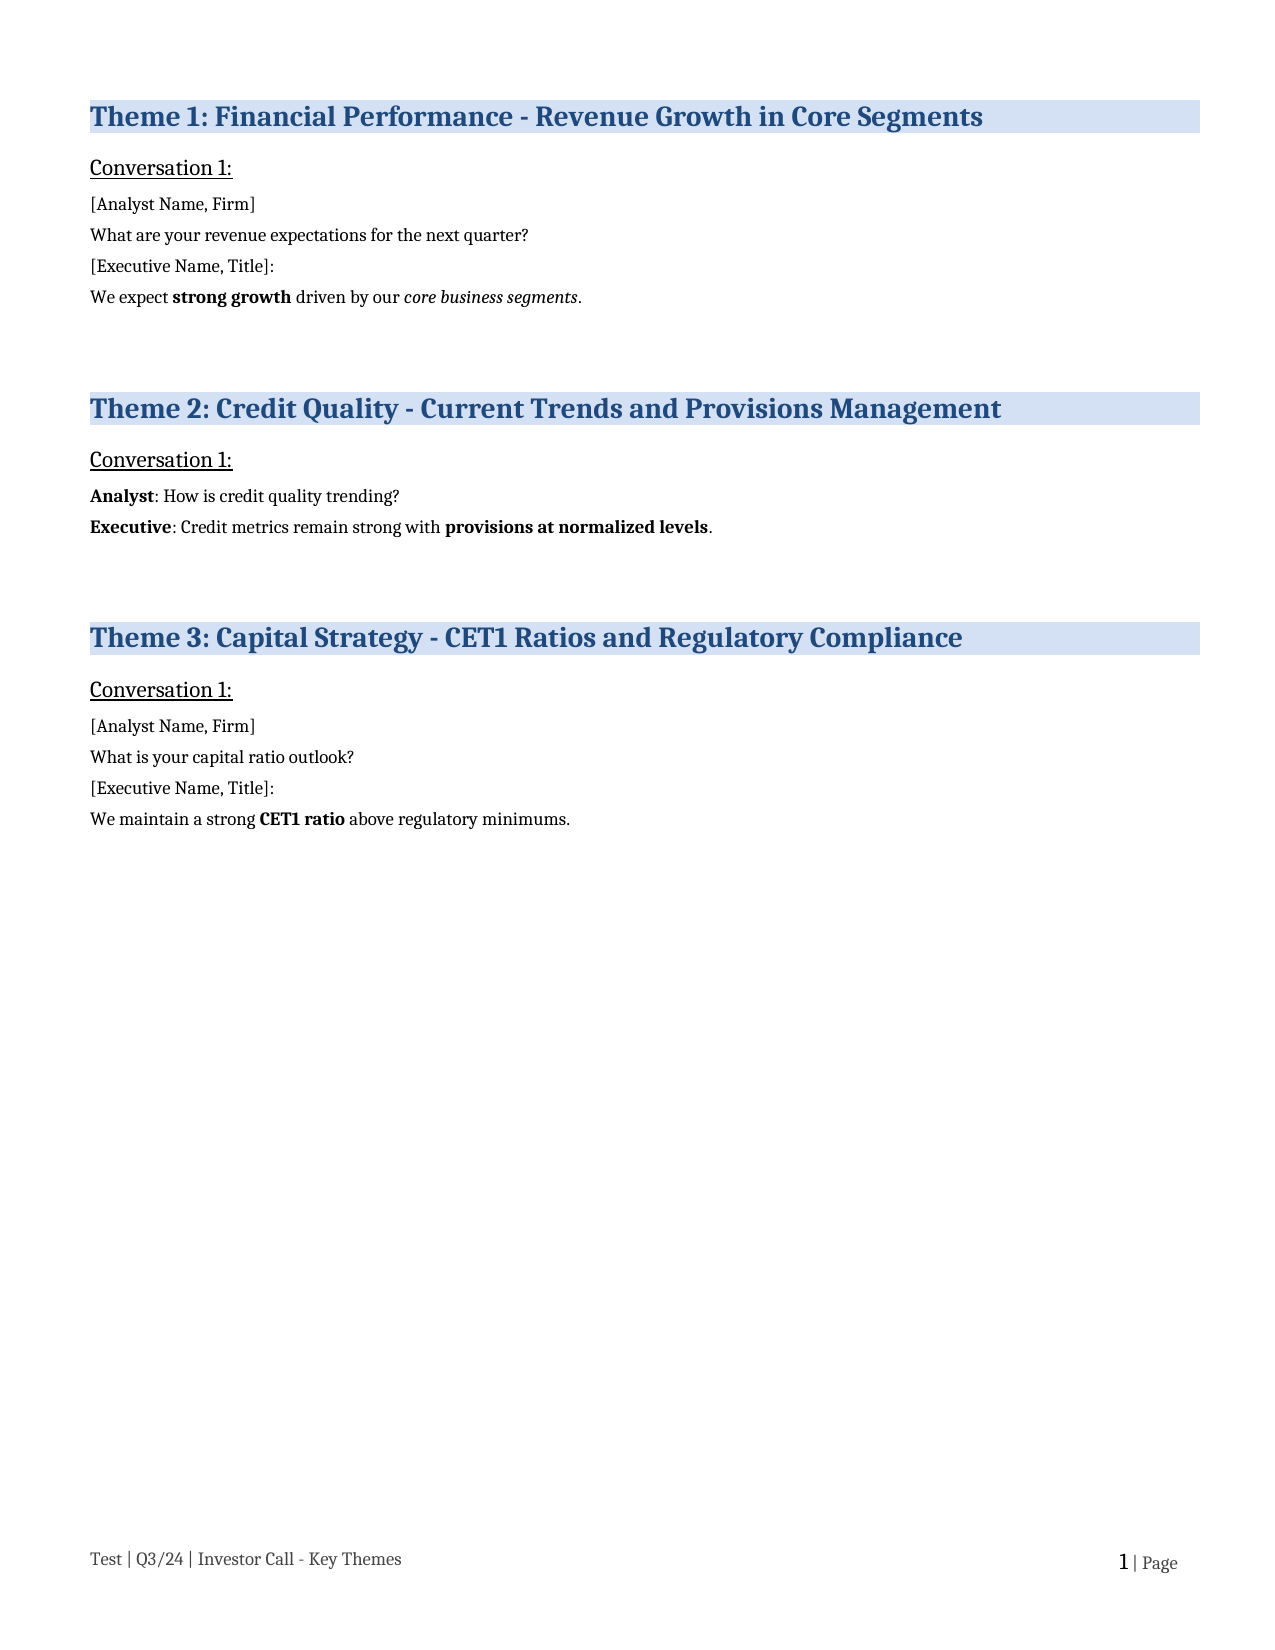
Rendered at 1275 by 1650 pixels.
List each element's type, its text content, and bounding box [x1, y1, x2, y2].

text We expect strong growth driven by our core business segments. [90, 287, 1200, 308]
text Conversation 1: [90, 677, 1200, 703]
text Conversation 1: [90, 155, 1200, 182]
text [Analyst Name, Firm] [90, 715, 1200, 737]
text Conversation 1: [90, 447, 1200, 473]
text Theme 3: Capital Strategy - CET1 Ratios and Regulatory Compliance [90, 622, 1200, 655]
text Analyst: How is credit quality trending? [90, 486, 1200, 507]
text What are your revenue expectations for the next quarter? [90, 225, 1200, 246]
text What is your capital ratio outlook? [90, 746, 1200, 768]
text We maintain a strong CET1 ratio above regulatory minimums. [90, 808, 1200, 830]
text Theme 1: Financial Performance - Revenue Growth in Core Segments [90, 100, 1200, 133]
text [Executive Name, Title]: [90, 777, 1200, 799]
text Theme 2: Credit Quality - Current Trends and Provisions Management [90, 392, 1200, 425]
text [Executive Name, Title]: [90, 256, 1200, 277]
text Executive: Credit metrics remain strong with provisions at normalized levels. [90, 517, 1200, 538]
text [Analyst Name, Firm] [90, 194, 1200, 215]
